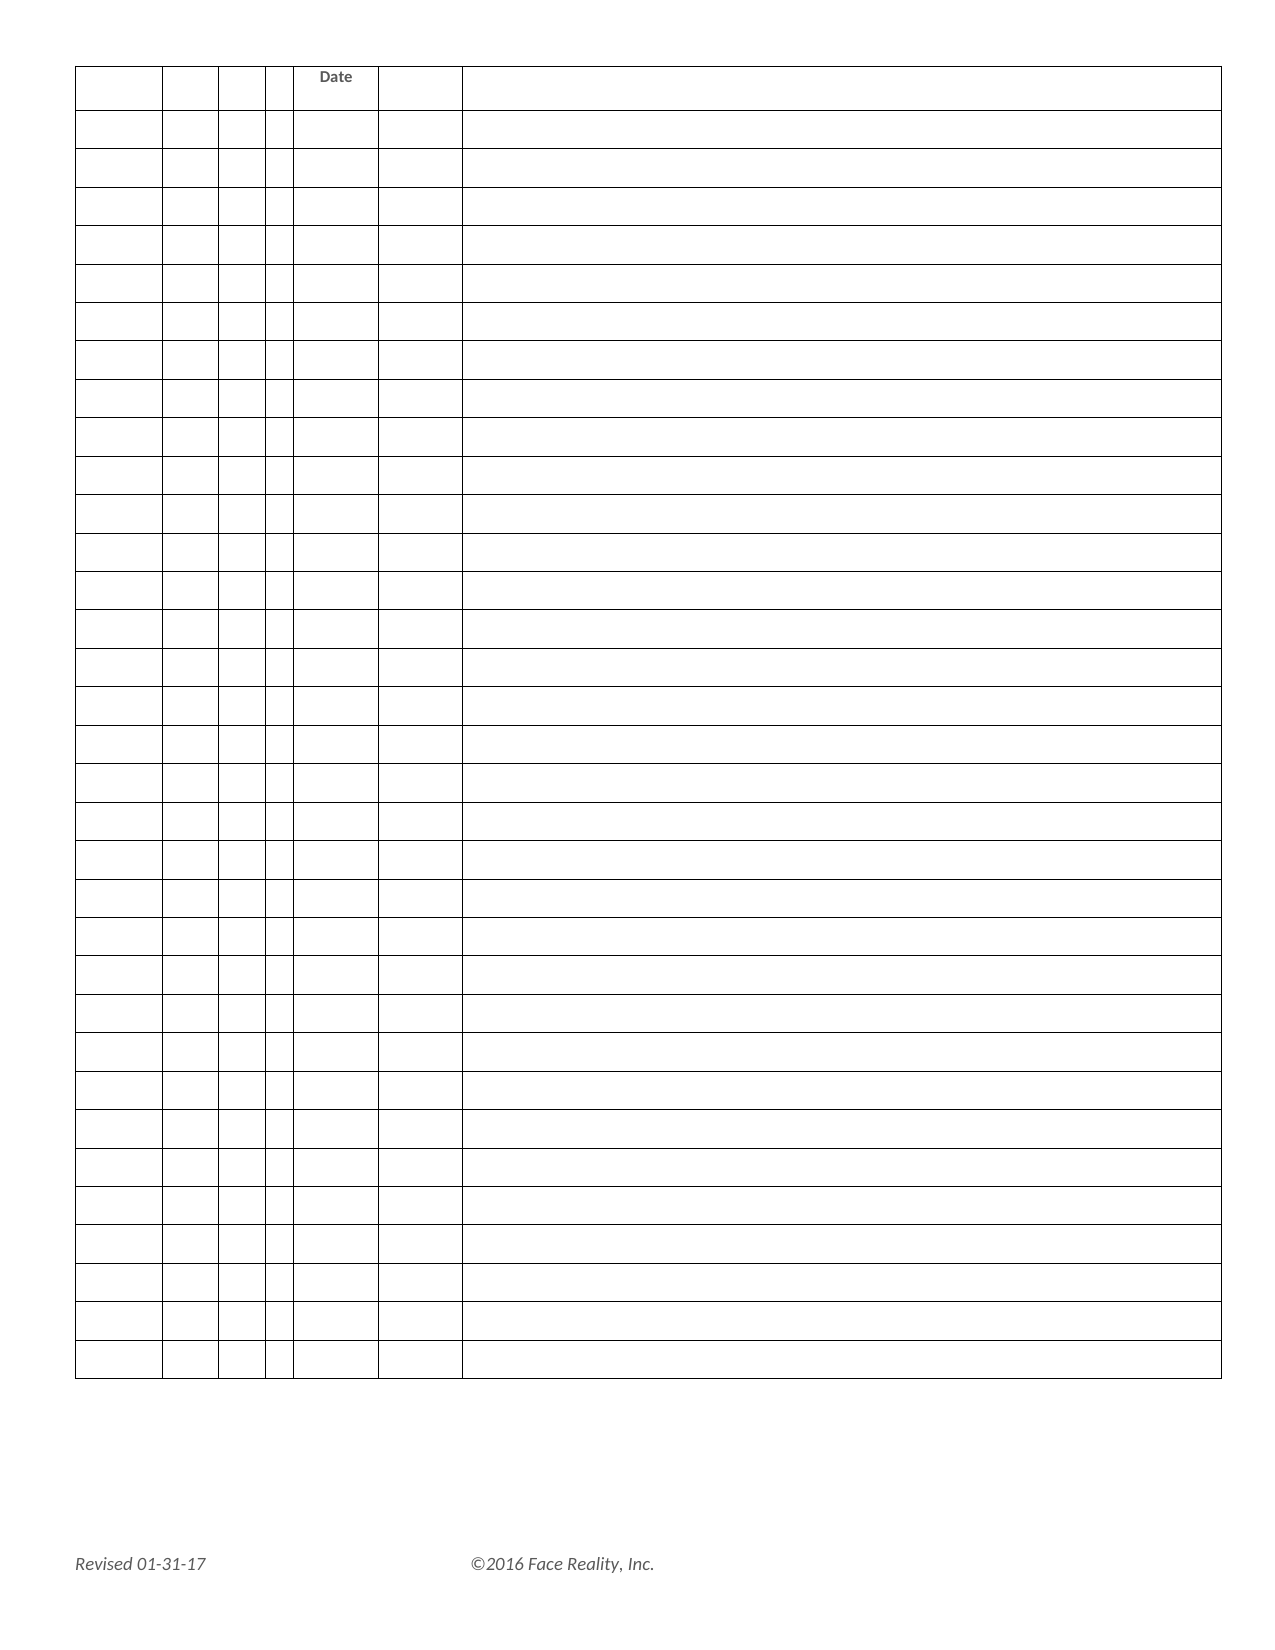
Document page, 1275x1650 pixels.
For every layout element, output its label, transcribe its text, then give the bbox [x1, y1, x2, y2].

table_cell [463, 1264, 1221, 1301]
table_cell [219, 1110, 265, 1147]
table_cell [294, 495, 378, 532]
table_cell [294, 457, 378, 494]
table_cell [463, 995, 1221, 1032]
table_cell [379, 610, 462, 648]
table_cell [266, 303, 293, 340]
table_cell [463, 726, 1221, 763]
table_cell Product [379, 67, 462, 110]
table_cell [463, 1225, 1221, 1263]
table_cell [266, 610, 293, 648]
table_cell [219, 1302, 265, 1340]
table_cell [463, 610, 1221, 648]
table_cell [266, 764, 293, 802]
table_cell [76, 1149, 162, 1186]
table_cell [219, 841, 265, 878]
table_cell [163, 1341, 218, 1378]
table_cell [463, 880, 1221, 917]
table_cell [219, 1072, 265, 1109]
table_cell [266, 726, 293, 763]
table_cell [463, 1033, 1221, 1071]
table_cell [76, 1187, 162, 1224]
table_cell [379, 1225, 462, 1263]
table_cell [163, 495, 218, 532]
table_cell [379, 418, 462, 456]
table_cell [379, 1341, 462, 1378]
table_cell [294, 1149, 378, 1186]
table_cell [463, 226, 1221, 263]
table_cell [219, 1225, 265, 1263]
table_cell [266, 649, 293, 686]
table_cell [76, 534, 162, 571]
table_cell [76, 1110, 162, 1147]
table_cell [163, 534, 218, 571]
table_cell [163, 764, 218, 802]
table_cell [266, 1225, 293, 1263]
table_cell [266, 1110, 293, 1147]
table_cell [219, 1187, 265, 1224]
table_cell [76, 956, 162, 994]
table_cell [266, 149, 293, 187]
table_cell [379, 1149, 462, 1186]
table_cell [163, 1225, 218, 1263]
table_cell [266, 1072, 293, 1109]
table_cell [294, 649, 378, 686]
table_cell [379, 1072, 462, 1109]
table_cell [266, 1302, 293, 1340]
table_cell [463, 572, 1221, 609]
table_cell [163, 1110, 218, 1147]
table_cell [463, 457, 1221, 494]
table_cell [76, 188, 162, 225]
table_cell [163, 1149, 218, 1186]
table_cell [266, 995, 293, 1032]
table_cell [294, 956, 378, 994]
table_cell [219, 726, 265, 763]
table_cell [294, 1072, 378, 1109]
table_cell [294, 1033, 378, 1071]
table_cell [76, 265, 162, 302]
table_cell [163, 265, 218, 302]
table_cell [379, 1187, 462, 1224]
table_cell [294, 880, 378, 917]
table_cell [463, 1072, 1221, 1109]
table_cell [76, 918, 162, 955]
table_cell [266, 534, 293, 571]
table_cell [294, 841, 378, 878]
table_cell [266, 841, 293, 878]
table_cell [219, 803, 265, 840]
table_cell [379, 956, 462, 994]
table_cell [76, 1072, 162, 1109]
table_cell [266, 687, 293, 725]
table_cell [294, 764, 378, 802]
table_cell [294, 1187, 378, 1224]
table_cell [76, 303, 162, 340]
table_cell [163, 1302, 218, 1340]
table_cell # [266, 67, 293, 110]
table_cell [294, 111, 378, 148]
table_cell [266, 418, 293, 456]
table_cell [294, 726, 378, 763]
table_cell [294, 418, 378, 456]
table_cell [163, 111, 218, 148]
table_cell [219, 956, 265, 994]
table_cell [266, 1149, 293, 1186]
table_cell [163, 418, 218, 456]
table_cell [463, 687, 1221, 725]
table_cell [76, 649, 162, 686]
table_cell [379, 149, 462, 187]
table_cell [379, 341, 462, 379]
table_cell [294, 341, 378, 379]
table_cell [266, 380, 293, 417]
table_cell [76, 380, 162, 417]
table_cell [76, 111, 162, 148]
table_cell [76, 1225, 162, 1263]
table_cell [463, 1110, 1221, 1147]
table_cell [294, 1225, 378, 1263]
table_cell [463, 188, 1221, 225]
table_cell [219, 918, 265, 955]
table_cell [379, 687, 462, 725]
table_cell [463, 534, 1221, 571]
table_cell [163, 380, 218, 417]
table_cell [463, 956, 1221, 994]
table_cell [76, 995, 162, 1032]
table_cell [76, 341, 162, 379]
table_cell [163, 457, 218, 494]
table_cell [294, 1341, 378, 1378]
table_cell [219, 495, 265, 532]
table_cell [163, 188, 218, 225]
table_cell [76, 1302, 162, 1340]
table_cell [379, 226, 462, 263]
table_cell [266, 111, 293, 148]
table_cell [463, 841, 1221, 878]
table_cell [379, 303, 462, 340]
table_cell [76, 1341, 162, 1378]
table_cell [379, 726, 462, 763]
table_cell [379, 111, 462, 148]
table_cell [266, 1264, 293, 1301]
table_cell [463, 1341, 1221, 1378]
table_cell [76, 687, 162, 725]
table_cell [294, 687, 378, 725]
table_cell [76, 226, 162, 263]
table_cell [463, 380, 1221, 417]
table_cell [266, 226, 293, 263]
table_cell [219, 380, 265, 417]
table_cell [76, 880, 162, 917]
table_cell [76, 726, 162, 763]
table_cell [163, 687, 218, 725]
table_cell [379, 457, 462, 494]
table_cell [266, 1187, 293, 1224]
table_cell [219, 265, 265, 302]
table_cell [163, 1264, 218, 1301]
table_cell [219, 649, 265, 686]
table_cell [163, 149, 218, 187]
table_cell [379, 995, 462, 1032]
table_cell [76, 764, 162, 802]
table_cell [463, 418, 1221, 456]
table_cell [294, 265, 378, 302]
table_cell [266, 188, 293, 225]
table_cell [294, 303, 378, 340]
table_cell [294, 226, 378, 263]
table_cell [219, 457, 265, 494]
table_cell [163, 1187, 218, 1224]
table_cell [463, 649, 1221, 686]
table_cell [266, 265, 293, 302]
table_cell [463, 803, 1221, 840]
table_cell [219, 1264, 265, 1301]
table_cell [266, 495, 293, 532]
table_cell [463, 1149, 1221, 1186]
table_cell [76, 149, 162, 187]
table_cell [219, 995, 265, 1032]
table_cell [163, 341, 218, 379]
table_cell [463, 918, 1221, 955]
table_cell [219, 111, 265, 148]
table_cell [379, 495, 462, 532]
table_cell [163, 1072, 218, 1109]
table_cell [379, 880, 462, 917]
table_cell [219, 418, 265, 456]
table_cell [294, 995, 378, 1032]
table_cell [294, 572, 378, 609]
table_cell [219, 341, 265, 379]
table_cell [76, 572, 162, 609]
table_cell Date [76, 67, 162, 110]
table_cell [219, 149, 265, 187]
table_cell [266, 457, 293, 494]
table_cell [163, 956, 218, 994]
table_cell [219, 572, 265, 609]
table_cell Tx [219, 67, 265, 110]
table_cell [163, 995, 218, 1032]
table_cell [163, 572, 218, 609]
table_cell [163, 918, 218, 955]
table_cell [379, 188, 462, 225]
table_cell [379, 1264, 462, 1301]
table_cell [76, 1264, 162, 1301]
table_cell [219, 880, 265, 917]
table_cell [163, 226, 218, 263]
table_cell [266, 956, 293, 994]
table_cell [266, 803, 293, 840]
table_cell [294, 918, 378, 955]
table_cell [379, 841, 462, 878]
table_cell [463, 303, 1221, 340]
table_cell [163, 303, 218, 340]
table_cell [219, 610, 265, 648]
table_cell [379, 1302, 462, 1340]
table_cell [463, 1302, 1221, 1340]
table_cell [379, 649, 462, 686]
table_cell [163, 841, 218, 878]
table_cell [163, 880, 218, 917]
table_cell [266, 572, 293, 609]
table_cell [219, 764, 265, 802]
table_cell [379, 764, 462, 802]
table_cell [163, 610, 218, 648]
table_cell [219, 188, 265, 225]
table_cell [76, 610, 162, 648]
table_cell [379, 534, 462, 571]
table_cell [219, 534, 265, 571]
table_cell [266, 918, 293, 955]
table_cell [76, 841, 162, 878]
table_cell [463, 149, 1221, 187]
table_cell [294, 803, 378, 840]
table_cell [163, 726, 218, 763]
table_cell [294, 380, 378, 417]
table_cell [76, 495, 162, 532]
table_cell [379, 380, 462, 417]
table_cell [266, 1341, 293, 1378]
table_cell Esth [163, 67, 218, 110]
table_cell [219, 226, 265, 263]
table_cell [379, 1110, 462, 1147]
table_cell [76, 418, 162, 456]
table_cell [379, 265, 462, 302]
table_cell [463, 265, 1221, 302]
table_cell [294, 1264, 378, 1301]
table_cell [163, 649, 218, 686]
table_cell [266, 1033, 293, 1071]
table_cell [463, 764, 1221, 802]
table_cell [463, 495, 1221, 532]
table_cell [463, 1187, 1221, 1224]
table_cell [294, 1302, 378, 1340]
table_cell [294, 534, 378, 571]
table_cell Purch Date [294, 67, 378, 110]
table_cell [379, 572, 462, 609]
table_cell [379, 803, 462, 840]
table_cell [163, 803, 218, 840]
table_cell [219, 1341, 265, 1378]
table_cell [379, 918, 462, 955]
table_cell [266, 341, 293, 379]
table_cell [76, 1033, 162, 1071]
table_cell [163, 1033, 218, 1071]
table_cell [76, 457, 162, 494]
table_cell [219, 687, 265, 725]
table_cell [463, 341, 1221, 379]
table_cell [294, 1110, 378, 1147]
table_cell [294, 149, 378, 187]
table_cell [219, 1149, 265, 1186]
table_cell [294, 610, 378, 648]
table_cell [219, 303, 265, 340]
table_cell [266, 880, 293, 917]
table_cell [379, 1033, 462, 1071]
table_cell [76, 803, 162, 840]
table_cell [294, 188, 378, 225]
table_cell [219, 1033, 265, 1071]
table_cell [463, 111, 1221, 148]
